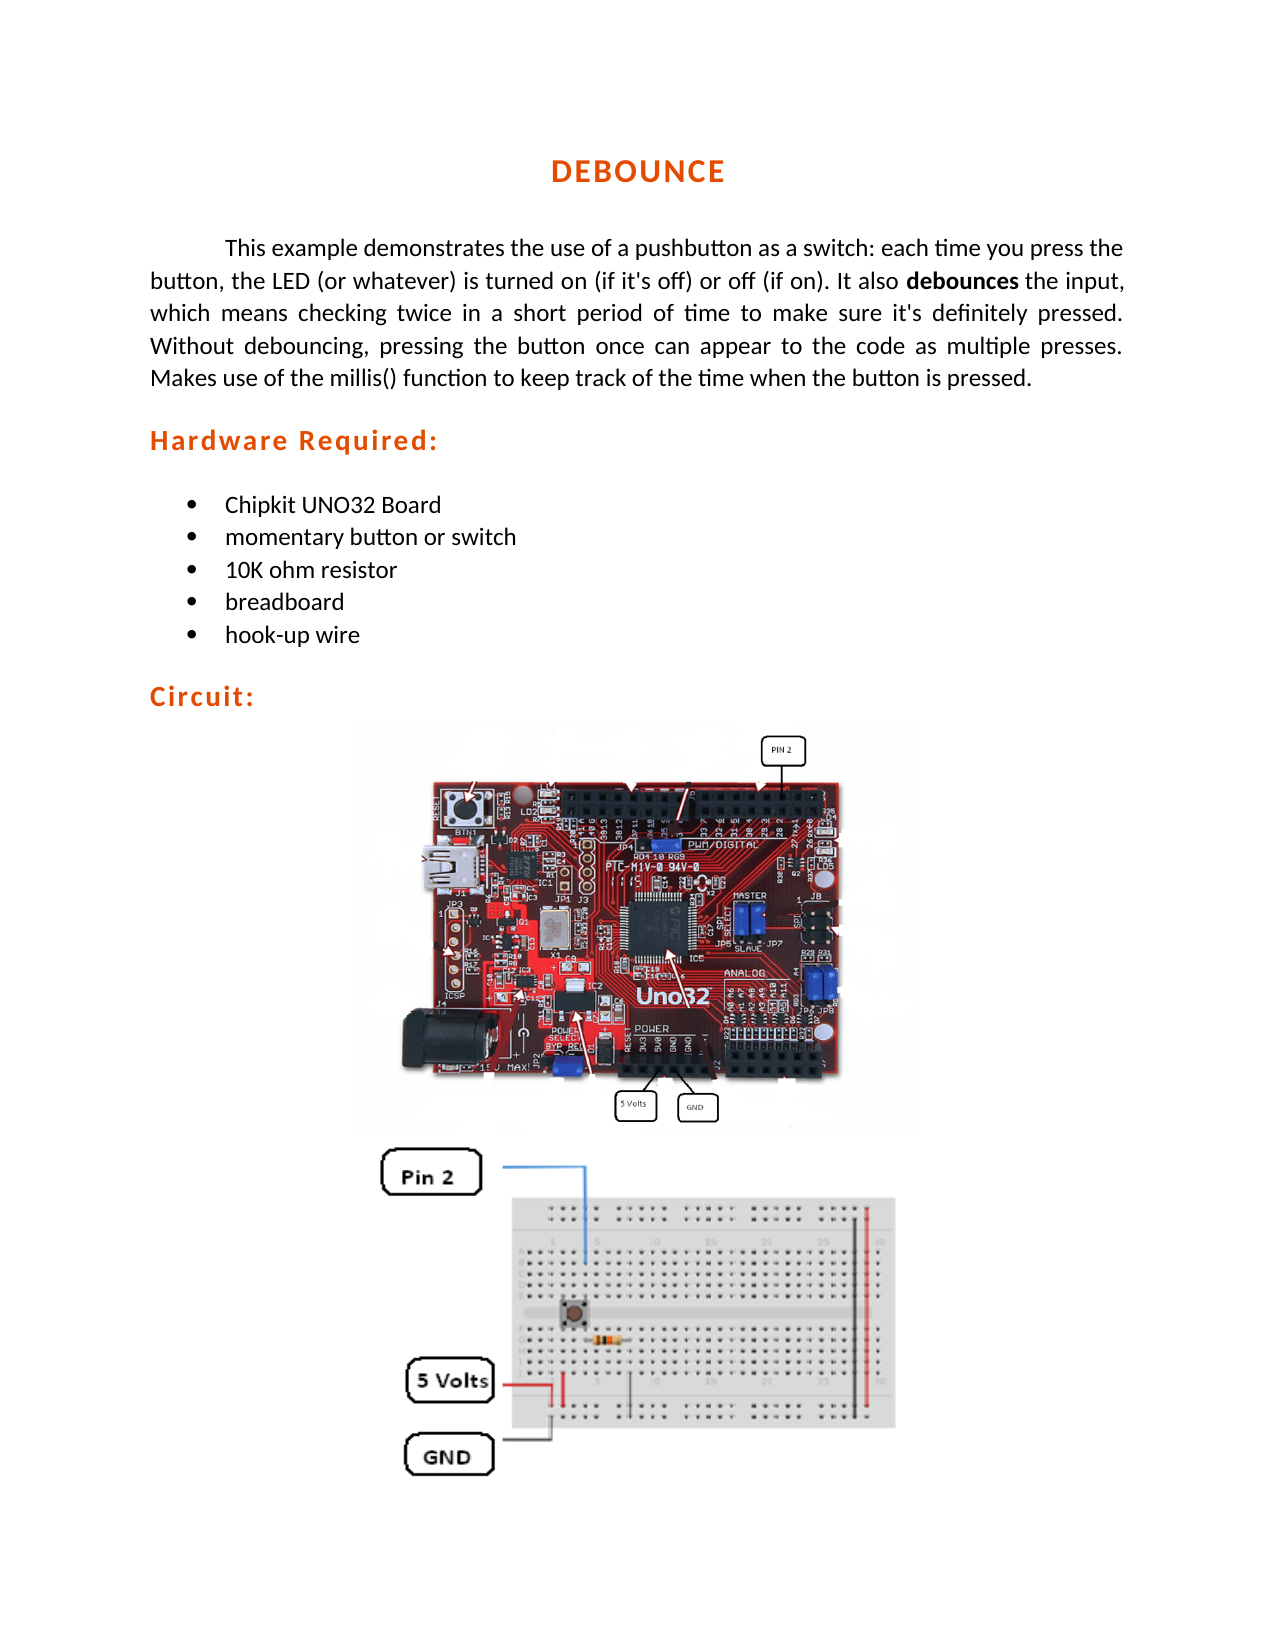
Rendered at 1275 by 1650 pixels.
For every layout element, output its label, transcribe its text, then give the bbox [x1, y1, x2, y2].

text Hardware Required: [150, 422, 1125, 458]
list 10K ohm resistor [187, 552, 1125, 584]
text Circuit: [150, 678, 1125, 714]
text This example demonstrates the use of a pushbutton as a switch: each time you press the button, the LED (or whatever) is turned on (if it's off) or off (if on). It also debounces the input, which means checking twice in a short period of time to make sure it's definitely pressed. Without debouncing, pressing the button once can appear to the code as multiple presses. Makes use of the millis() function to keep track of the time when the button is pressed. [150, 230, 1125, 393]
list Chipkit UNO32 Board [187, 487, 1125, 519]
picture [357, 721, 918, 1479]
list momentary button or switch [187, 519, 1125, 552]
list breadboard [187, 584, 1125, 617]
list hook-up wire [187, 617, 1125, 649]
text DEBOUNCE [150, 150, 1125, 191]
